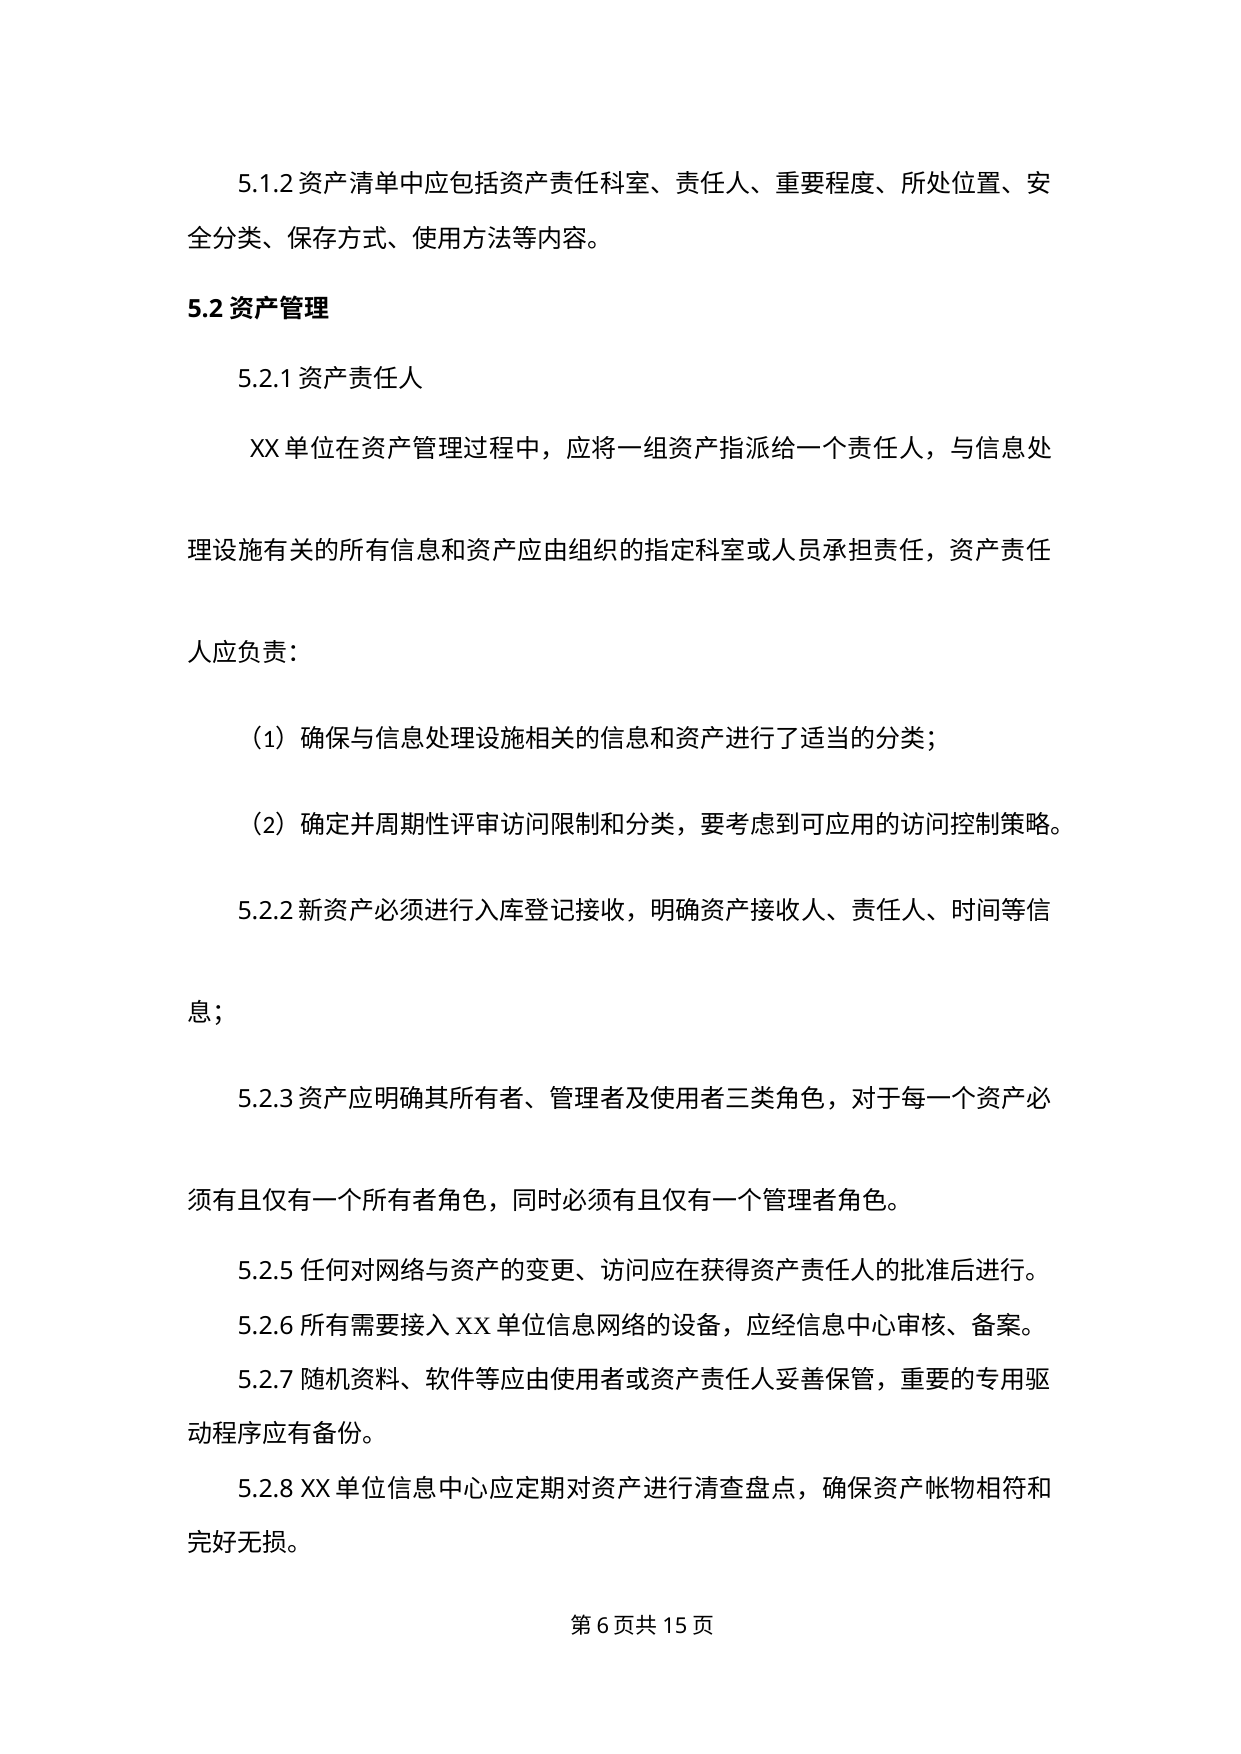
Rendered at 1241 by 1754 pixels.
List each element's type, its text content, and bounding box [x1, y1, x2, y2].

text 5.2.6 所有需要接入XX单位信息网络的设备，应经信息中心审核、备案。 [187, 1305, 1053, 1341]
text 5.2.8 XX单位信息中心应定期对资产进行清查盘点，确保资产帐物相符和完好无损。 [187, 1468, 1053, 1559]
subtitle 5.2 资产管理 [187, 273, 1053, 341]
text 5.1.2资产清单中应包括资产责任科室、责任人、重要程度、所处位置、安全分类、保存方式、使用方法等内容。 [187, 164, 1053, 254]
text 5.2.2新资产必须进行入库登记接收，明确资产接收人、责任人、时间等信息； [187, 875, 1053, 1045]
text 5.2.5 任何对网络与资产的变更、访问应在获得资产责任人的批准后进行。 [187, 1251, 1053, 1287]
text 5.2.1资产责任人 [187, 359, 1053, 395]
text XX单位在资产管理过程中，应将一组资产指派给一个责任人，与信息处理设施有关的所有信息和资产应由组织的指定科室或人员承担责任，资产责任人应负责： [187, 413, 1053, 685]
text 5.2.3资产应明确其所有者、管理者及使用者三类角色，对于每一个资产必须有且仅有一个所有者角色，同时必须有且仅有一个管理者角色。 [187, 1063, 1053, 1233]
text （1）确保与信息处理设施相关的信息和资产进行了适当的分类； [187, 703, 1053, 771]
text （2）确定并周期性评审访问限制和分类，要考虑到可应用的访问控制策略。 [187, 789, 1053, 857]
text 5.2.7 随机资料、软件等应由使用者或资产责任人妥善保管，重要的专用驱动程序应有备份。 [187, 1359, 1053, 1450]
